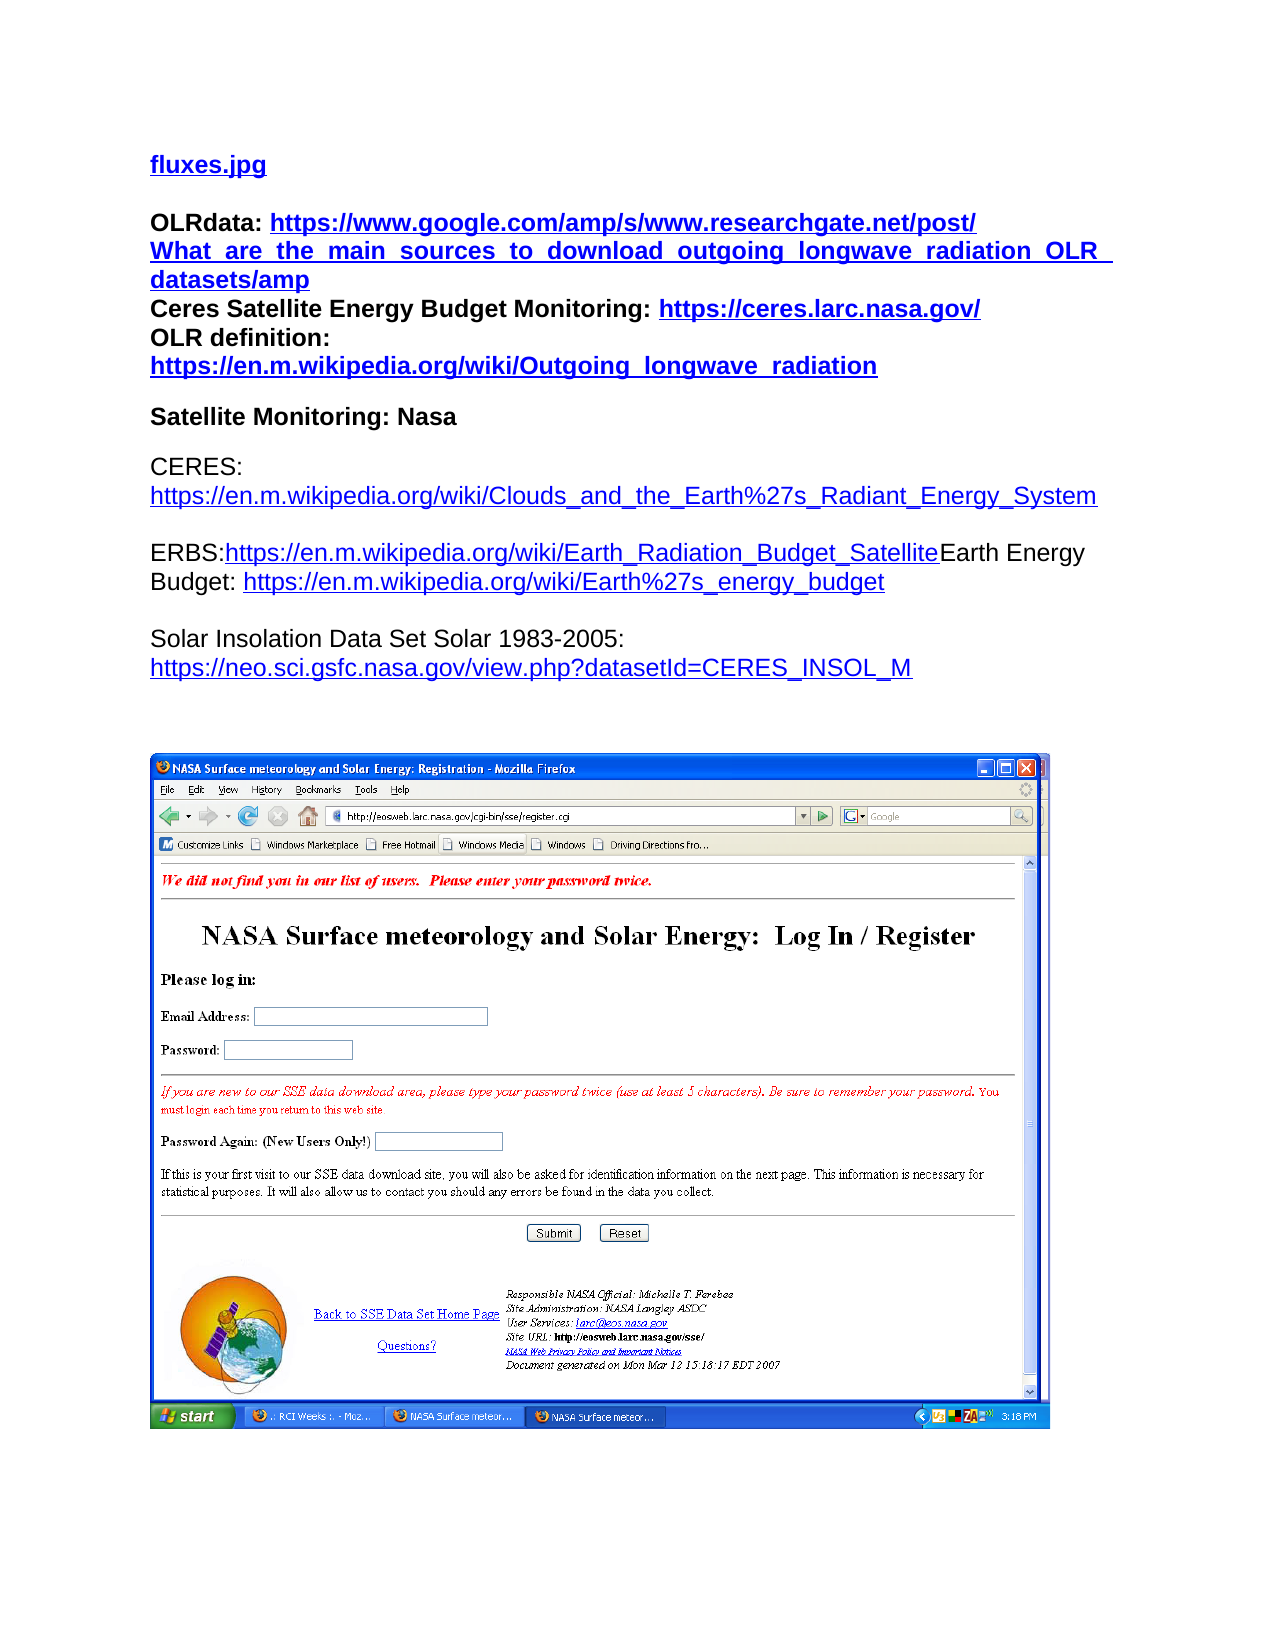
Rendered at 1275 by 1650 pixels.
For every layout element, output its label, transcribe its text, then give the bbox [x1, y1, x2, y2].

text https://neo.sci.gsfc.nasa.gov/view.php?datasetId=CERES_INSOL_M [150, 653, 1125, 682]
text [150, 150, 1125, 207]
text Satellite Monitoring: Nasa [150, 402, 1125, 430]
text https://en.m.wikipedia.org/wiki/Outgoing_longwave_radiation [150, 351, 1125, 380]
text ERBS:https://en.m.wikipedia.org/wiki/Earth_Radiation_Budget_SatelliteEarth Energy Budget: https://en.m.wikipedia.org/wiki/Earth%27s_energy_budget [150, 538, 1125, 596]
text OLRdata: https://www.google.com/amp/s/www.researchgate.net/post/What_are_the_main_sources_to_download_outgoing_longwave_radiation_OLR_datasets/amp [150, 207, 1125, 294]
text CERES: https://en.m.wikipedia.org/wiki/Clouds_and_the_Earth%27s_Radiant_Energy_System [150, 452, 1125, 509]
text OLR definition: [150, 322, 1125, 351]
text Solar Insolation Data Set Solar 1983-2005: [150, 624, 1125, 653]
text Ceres Satellite Energy Budget Monitoring: https://ceres.larc.nasa.gov/ [150, 294, 1125, 322]
picture [150, 753, 1050, 1429]
